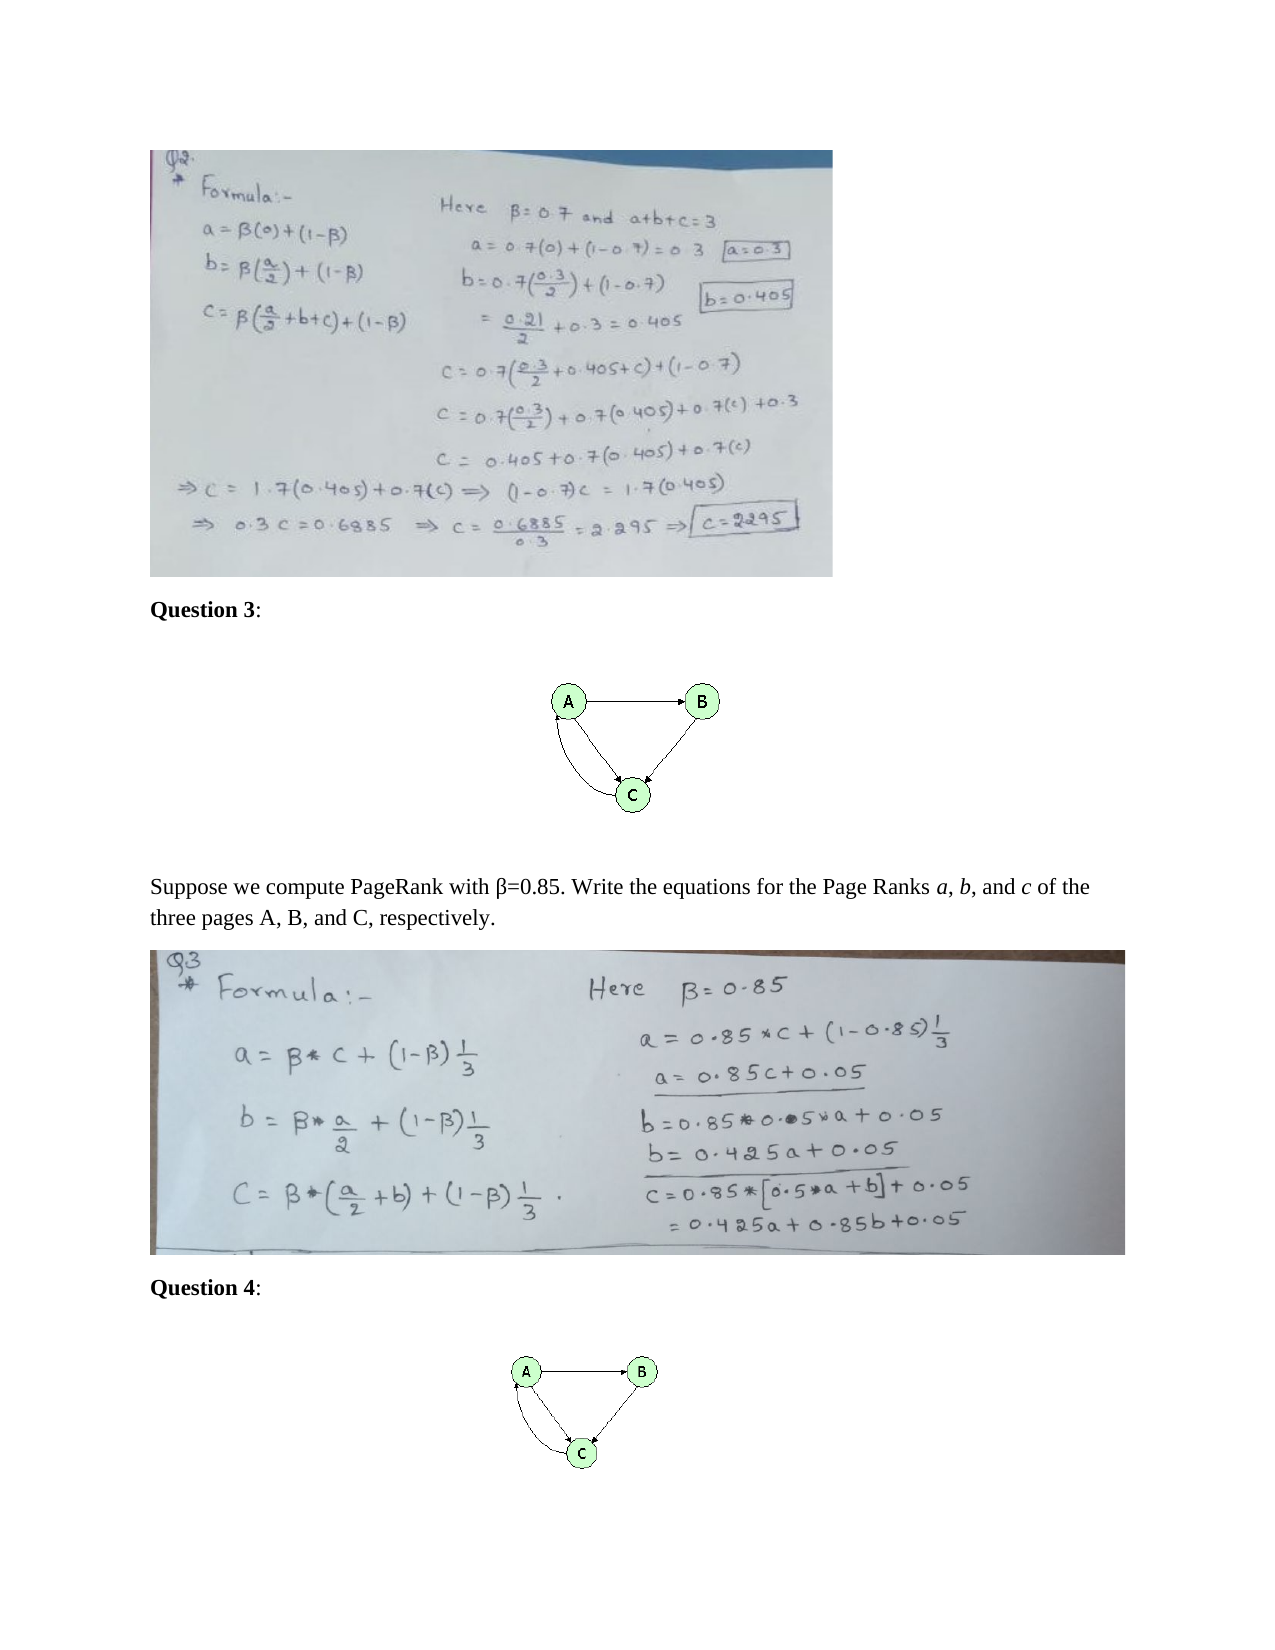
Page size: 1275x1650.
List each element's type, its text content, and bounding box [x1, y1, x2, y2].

picture [492, 642, 783, 837]
text Question 3: [150, 596, 1125, 622]
text Suppose we compute PageRank with β=0.85. Write the equations for the Page Ranks a, b, and c of the three pages A, B, and C, respectively. [150, 873, 1125, 931]
picture [150, 950, 1125, 1255]
picture [460, 1320, 712, 1490]
picture [150, 150, 833, 577]
text Question 4: [150, 1274, 1125, 1301]
